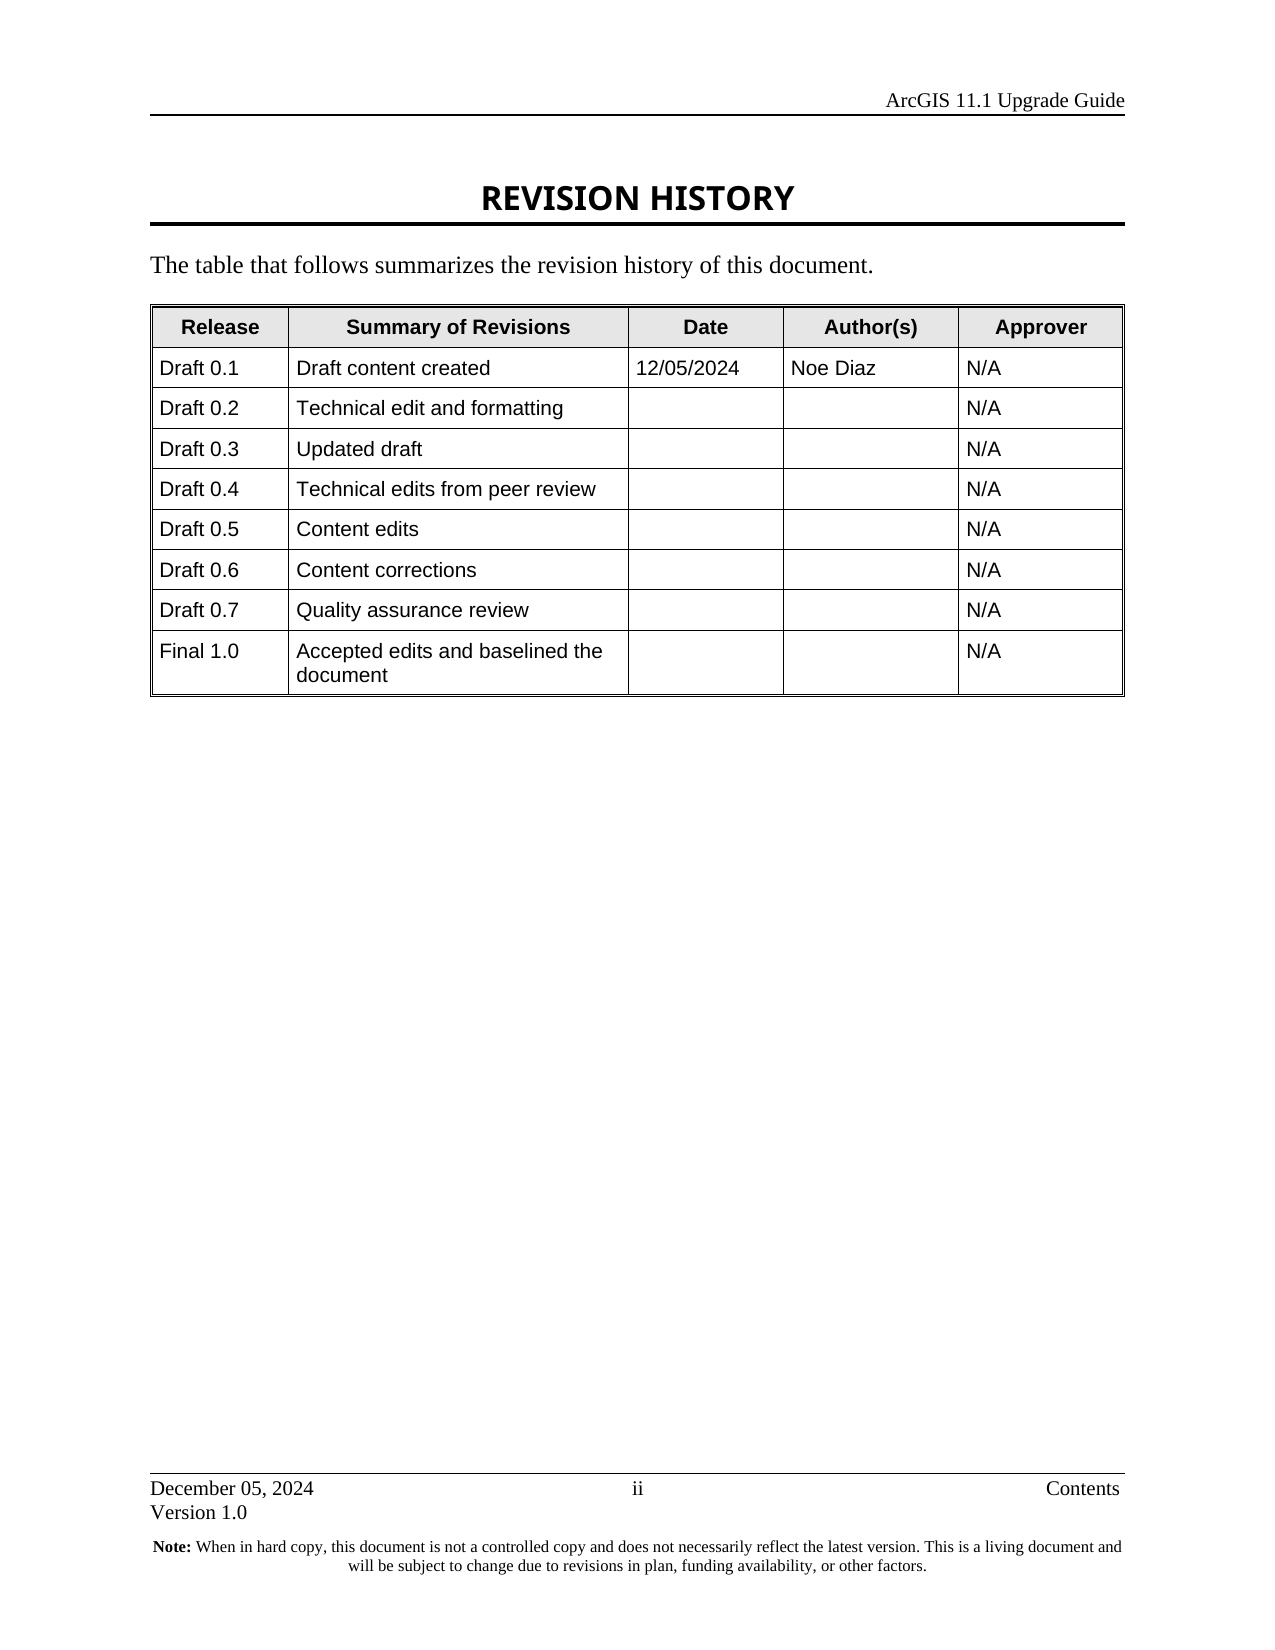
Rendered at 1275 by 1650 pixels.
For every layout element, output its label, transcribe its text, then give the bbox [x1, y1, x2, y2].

table_cell N/A [959, 469, 1122, 508]
table_cell N/A [959, 590, 1122, 630]
table_header Author(s) [784, 308, 958, 347]
subtitle Revision History [150, 175, 1125, 222]
table_cell [629, 590, 783, 630]
table_cell Accepted edits and baselined the document [289, 631, 628, 694]
table_cell Draft 0.5 [153, 510, 288, 549]
text The table that follows summarizes the revision history of this document. [150, 251, 1125, 279]
table_cell Technical edits from peer review [289, 469, 628, 508]
table_cell [629, 631, 783, 694]
table_header Summary of Revisions [289, 308, 628, 347]
table_cell [784, 429, 958, 468]
table_cell Draft content created [289, 348, 628, 387]
table_cell [629, 550, 783, 589]
table_cell Quality assurance review [289, 590, 628, 630]
table_cell [629, 510, 783, 549]
table_cell [629, 388, 783, 428]
table_cell N/A [959, 550, 1122, 589]
table_cell [784, 550, 958, 589]
table_cell Draft 0.7 [153, 590, 288, 630]
table_header Release [153, 308, 288, 347]
table_cell Draft 0.1 [153, 348, 288, 387]
table_cell [629, 469, 783, 508]
table_cell N/A [959, 631, 1122, 694]
table_cell Draft 0.2 [153, 388, 288, 428]
table_cell [784, 631, 958, 694]
table_cell Draft 0.3 [153, 429, 288, 468]
table_cell Draft 0.4 [153, 469, 288, 508]
table_cell Final 1.0 [153, 631, 288, 694]
table_cell N/A [959, 348, 1122, 387]
table_cell Updated draft [289, 429, 628, 468]
table_cell [784, 469, 958, 508]
table_cell [784, 590, 958, 630]
table_cell [784, 388, 958, 428]
table_cell Content edits [289, 510, 628, 549]
table_cell N/A [959, 429, 1122, 468]
table_cell Draft 0.6 [153, 550, 288, 589]
table_cell [784, 510, 958, 549]
table_cell Noe Diaz [784, 348, 958, 387]
table_header Approver [959, 308, 1122, 347]
table_cell N/A [959, 388, 1122, 428]
table_cell Content corrections [289, 550, 628, 589]
table_cell Technical edit and formatting [289, 388, 628, 428]
table_header Date [629, 308, 783, 347]
table_cell N/A [959, 510, 1122, 549]
table_cell 12/05/2024 [629, 348, 783, 387]
table_cell [629, 429, 783, 468]
